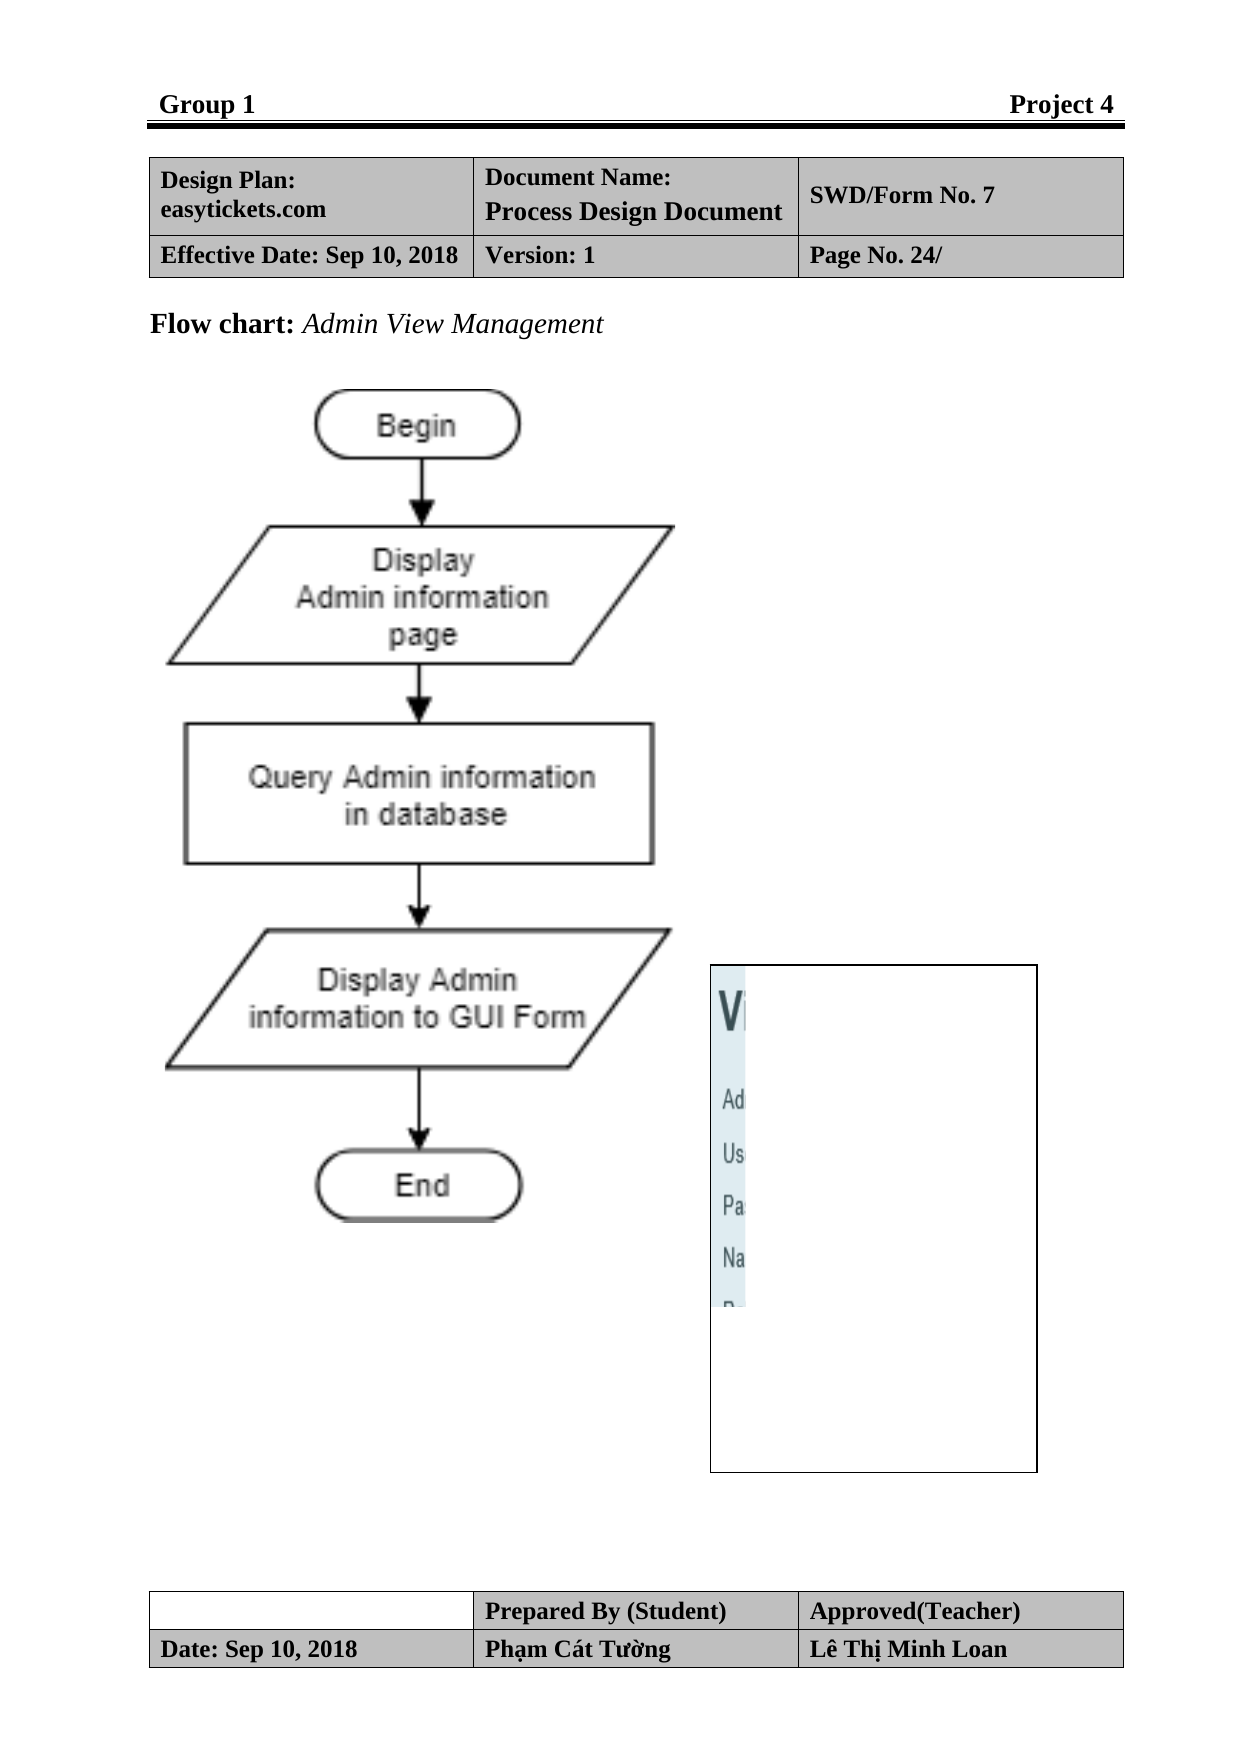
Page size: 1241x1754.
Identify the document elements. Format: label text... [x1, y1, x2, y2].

picture [711, 966, 746, 1307]
picture [164, 389, 676, 1223]
text Flow chart: Admin View Management [150, 306, 1122, 340]
